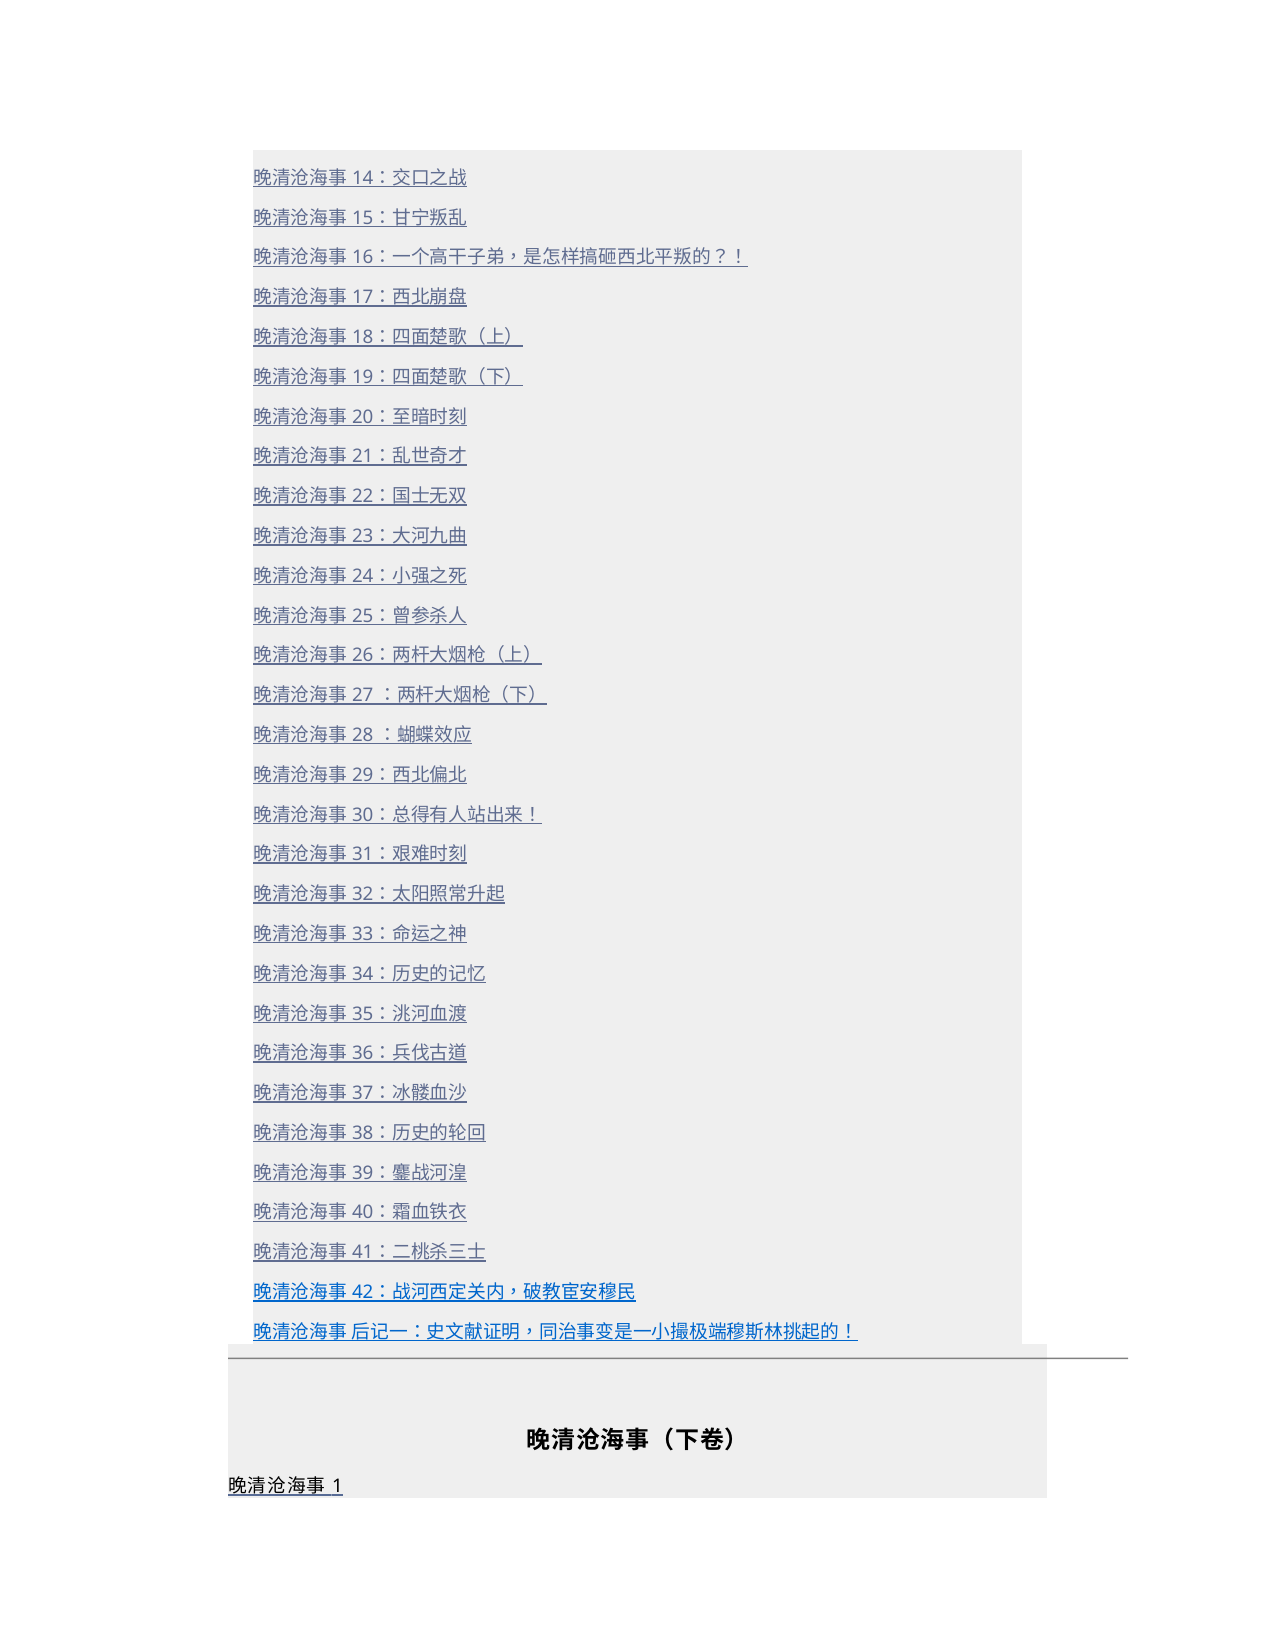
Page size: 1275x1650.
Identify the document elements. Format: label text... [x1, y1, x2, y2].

text 晚清沧海事 30：总得有人站出来！ [253, 787, 1022, 826]
text 晚清沧海事 24：小强之死 [253, 548, 1022, 588]
text 晚清沧海事 14：交口之战 [253, 150, 1022, 190]
text 晚清沧海事 21：乱世奇才 [253, 428, 1022, 468]
text 晚清沧海事 27 ：两杆大烟枪（下） [253, 667, 1022, 707]
text 晚清沧海事 20：至暗时刻 [253, 389, 1022, 428]
text 晚清沧海事 41：二桃杀三士 [253, 1224, 1022, 1264]
text 晚清沧海事 40：霜血铁衣 [253, 1184, 1022, 1224]
text 晚清沧海事 31：艰难时刻 [253, 826, 1022, 866]
text 晚清沧海事 后记一：史文献证明，同治事变是一小撮极端穆斯林挑起的！ [253, 1304, 1022, 1344]
text 晚清沧海事 16：一个高干子弟，是怎样搞砸西北平叛的？！ [253, 229, 1022, 269]
text 晚清沧海事 19：四面楚歌（下） [253, 349, 1022, 389]
text 晚清沧海事 39：鏖战河湟 [253, 1145, 1022, 1184]
text 晚清沧海事 42：战河西定关内，破教宦安穆民 [253, 1264, 1022, 1304]
text 晚清沧海事 26：两杆大烟枪（上） [253, 627, 1022, 667]
text 晚清沧海事 34：历史的记忆 [253, 946, 1022, 986]
text 晚清沧海事 18：四面楚歌（上） [253, 309, 1022, 349]
text 晚清沧海事 38：历史的轮回 [253, 1105, 1022, 1145]
text 晚清沧海事 29：西北偏北 [253, 747, 1022, 787]
text 晚清沧海事 23：大河九曲 [253, 508, 1022, 548]
text 晚清沧海事 1 [228, 1456, 1047, 1498]
text 晚清沧海事 22：国士无双 [253, 468, 1022, 508]
text 晚清沧海事 15：甘宁叛乱 [253, 190, 1022, 229]
text 晚清沧海事 25：曾参杀人 [253, 588, 1022, 627]
text 晚清沧海事 32：太阳照常升起 [253, 866, 1022, 906]
text 晚清沧海事 37：冰髅血沙 [253, 1065, 1022, 1105]
text 晚清沧海事 28 ：蝴蝶效应 [253, 707, 1022, 747]
text 晚清沧海事 33：命运之神 [253, 906, 1022, 946]
text 晚清沧海事（下卷） [228, 1423, 1047, 1456]
text 晚清沧海事 35：洮河血渡 [253, 986, 1022, 1025]
text 晚清沧海事 17：西北崩盘 [253, 269, 1022, 309]
text 晚清沧海事 36：兵伐古道 [253, 1025, 1022, 1065]
